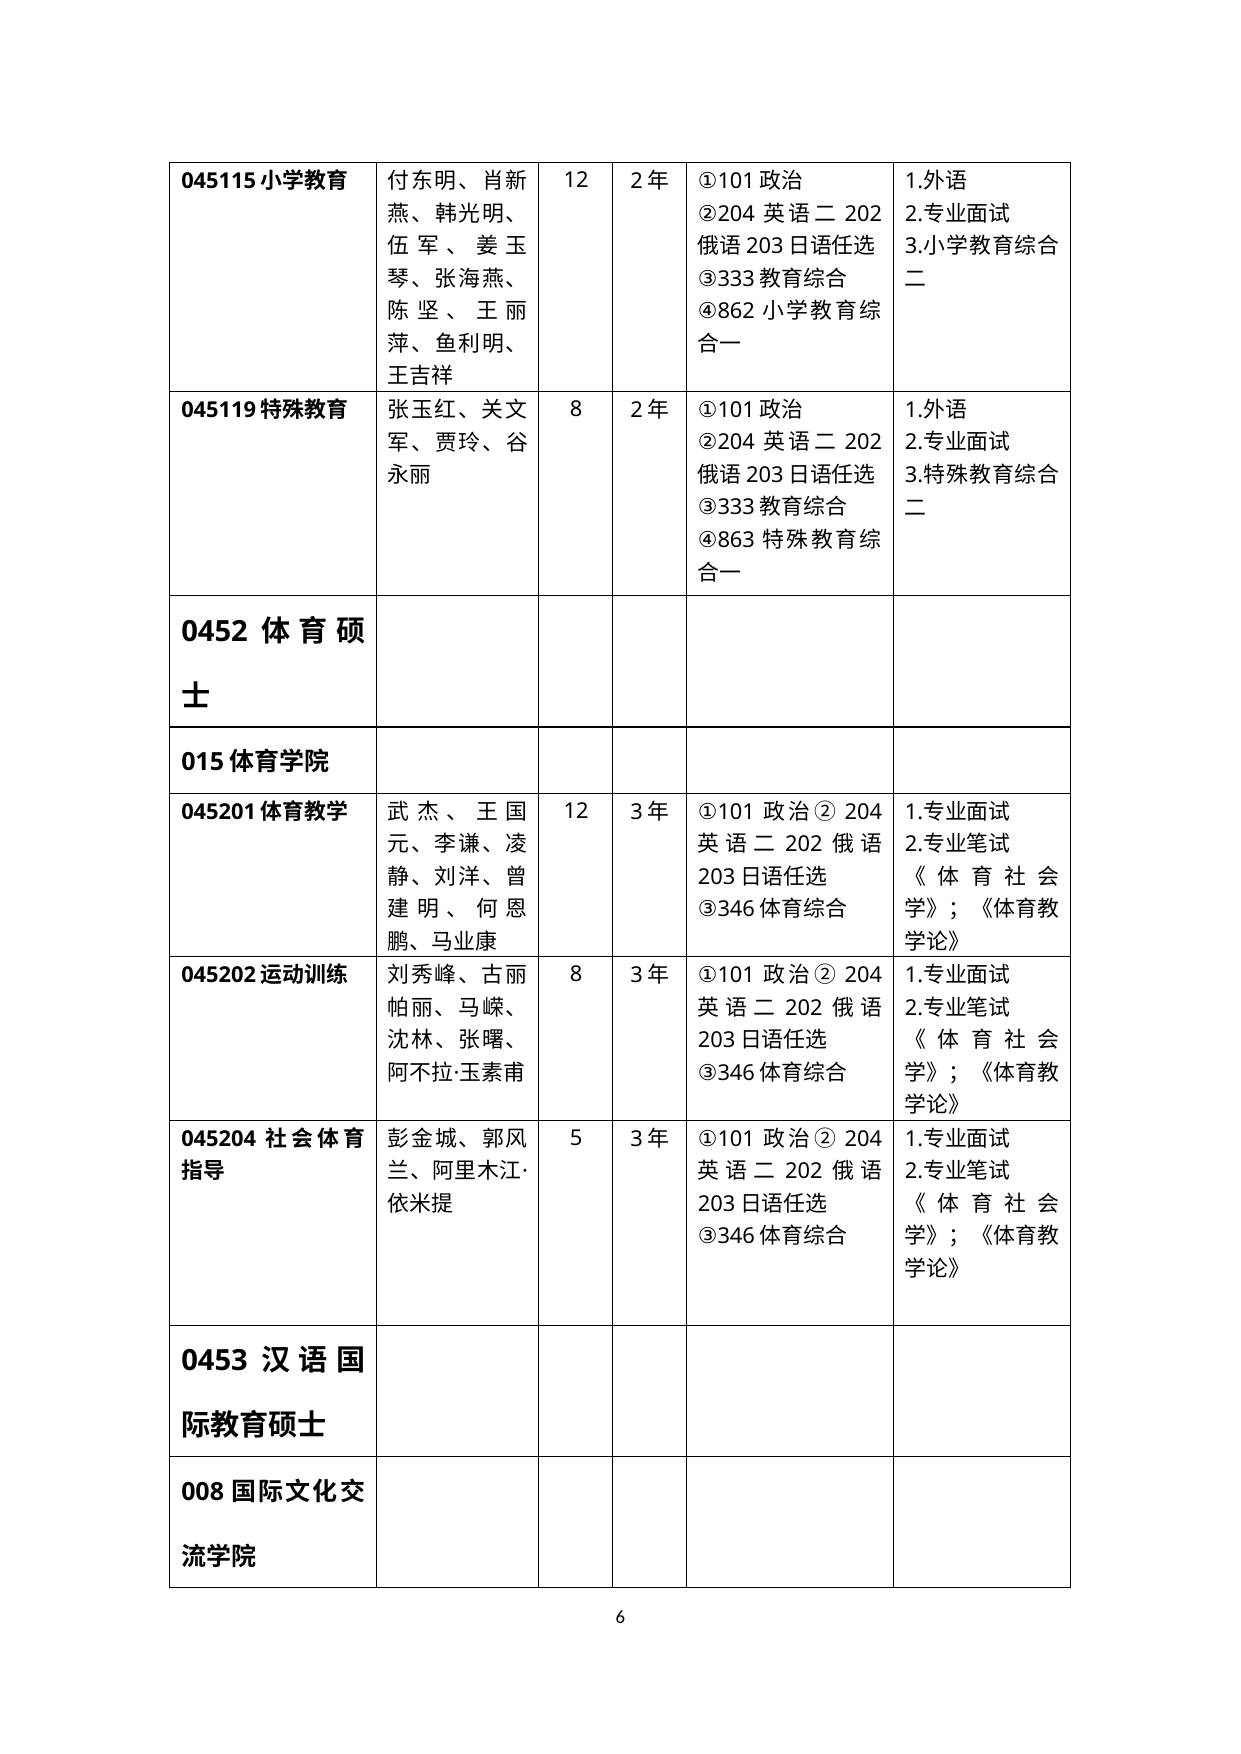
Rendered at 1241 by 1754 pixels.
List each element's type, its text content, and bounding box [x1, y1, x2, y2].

table_cell 8 [539, 957, 612, 1119]
table_cell 045119特殊教育 [170, 392, 376, 595]
table_cell 刘秀峰、古丽帕丽、马嵘、沈林、张曙、阿不拉·玉素甫 [377, 957, 538, 1119]
table_cell [377, 596, 538, 726]
table_cell ①101政治②204英语二202俄语203日语任选 ③346体育综合 [687, 957, 893, 1119]
table_cell 12 [539, 794, 612, 956]
table_cell [613, 728, 686, 792]
table_cell 045201体育教学 [170, 794, 376, 956]
table_cell [377, 1326, 538, 1456]
table_cell 3年 [613, 957, 686, 1119]
table_cell 2年 [613, 163, 686, 391]
table_cell [894, 1457, 1070, 1587]
table_cell [687, 728, 893, 792]
table_cell [377, 1457, 538, 1587]
table_cell ①101政治 ②204英语二202俄语203日语任选 ③333教育综合 ④863特殊教育综合一 [687, 392, 893, 595]
table_cell [687, 596, 893, 726]
table_cell 045202运动训练 [170, 957, 376, 1119]
table_cell 武杰、王国元、李谦、凌静、刘洋、曾建明、何恩鹏、马业康 [377, 794, 538, 956]
table_cell [377, 728, 538, 792]
table_cell ①101政治 ②204英语二202俄语203日语任选 ③333教育综合 ④862小学教育综合一 [687, 163, 893, 391]
table_cell [613, 1326, 686, 1456]
table_cell 5 [539, 1121, 612, 1324]
table_cell [539, 1326, 612, 1456]
table_cell 张玉红、关文军、贾玲、谷永丽 [377, 392, 538, 595]
table_cell 1.专业面试 2.专业笔试 《体育社会学》；《体育教学论》 [894, 957, 1070, 1119]
table_cell 3年 [613, 794, 686, 956]
table_cell 1.外语 2.专业面试 3.小学教育综合二 [894, 163, 1070, 391]
table_cell 008国际文化交流学院 [170, 1457, 376, 1587]
table_cell 015体育学院 [170, 728, 376, 792]
table_cell 0453汉语国际教育硕士 [170, 1326, 376, 1456]
table_cell 045204社会体育指导 [170, 1121, 376, 1324]
table_cell [687, 1326, 893, 1456]
table_cell 1.外语 2.专业面试 3.特殊教育综合二 [894, 392, 1070, 595]
table_cell [613, 1457, 686, 1587]
table_cell 045115小学教育 [170, 163, 376, 391]
table_cell 3年 [613, 1121, 686, 1324]
table_cell [539, 728, 612, 792]
table_cell 1.专业面试 2.专业笔试 《体育社会学》；《体育教学论》 [894, 794, 1070, 956]
table_cell [687, 1457, 893, 1587]
table_cell [894, 728, 1070, 792]
table_cell 0452体育硕士 [170, 596, 376, 726]
table_cell 2年 [613, 392, 686, 595]
table_cell 彭金城、郭风兰、阿里木江·依米提 [377, 1121, 538, 1324]
table_cell ①101政治②204英语二202俄语203日语任选 ③346体育综合 [687, 794, 893, 956]
table_cell [539, 1457, 612, 1587]
table_cell ①101政治②204英语二202俄语203日语任选 ③346体育综合 [687, 1121, 893, 1324]
table_cell 12 [539, 163, 612, 391]
table_cell [613, 596, 686, 726]
table_cell [894, 1326, 1070, 1456]
table_cell [894, 596, 1070, 726]
table_cell 1.专业面试 2.专业笔试 《体育社会学》；《体育教学论》 [894, 1121, 1070, 1324]
table_cell [539, 596, 612, 726]
table_cell 付东明、肖新燕、韩光明、伍军、姜玉琴、张海燕、陈坚、王丽萍、鱼利明、王吉祥 [377, 163, 538, 391]
table_cell 8 [539, 392, 612, 595]
